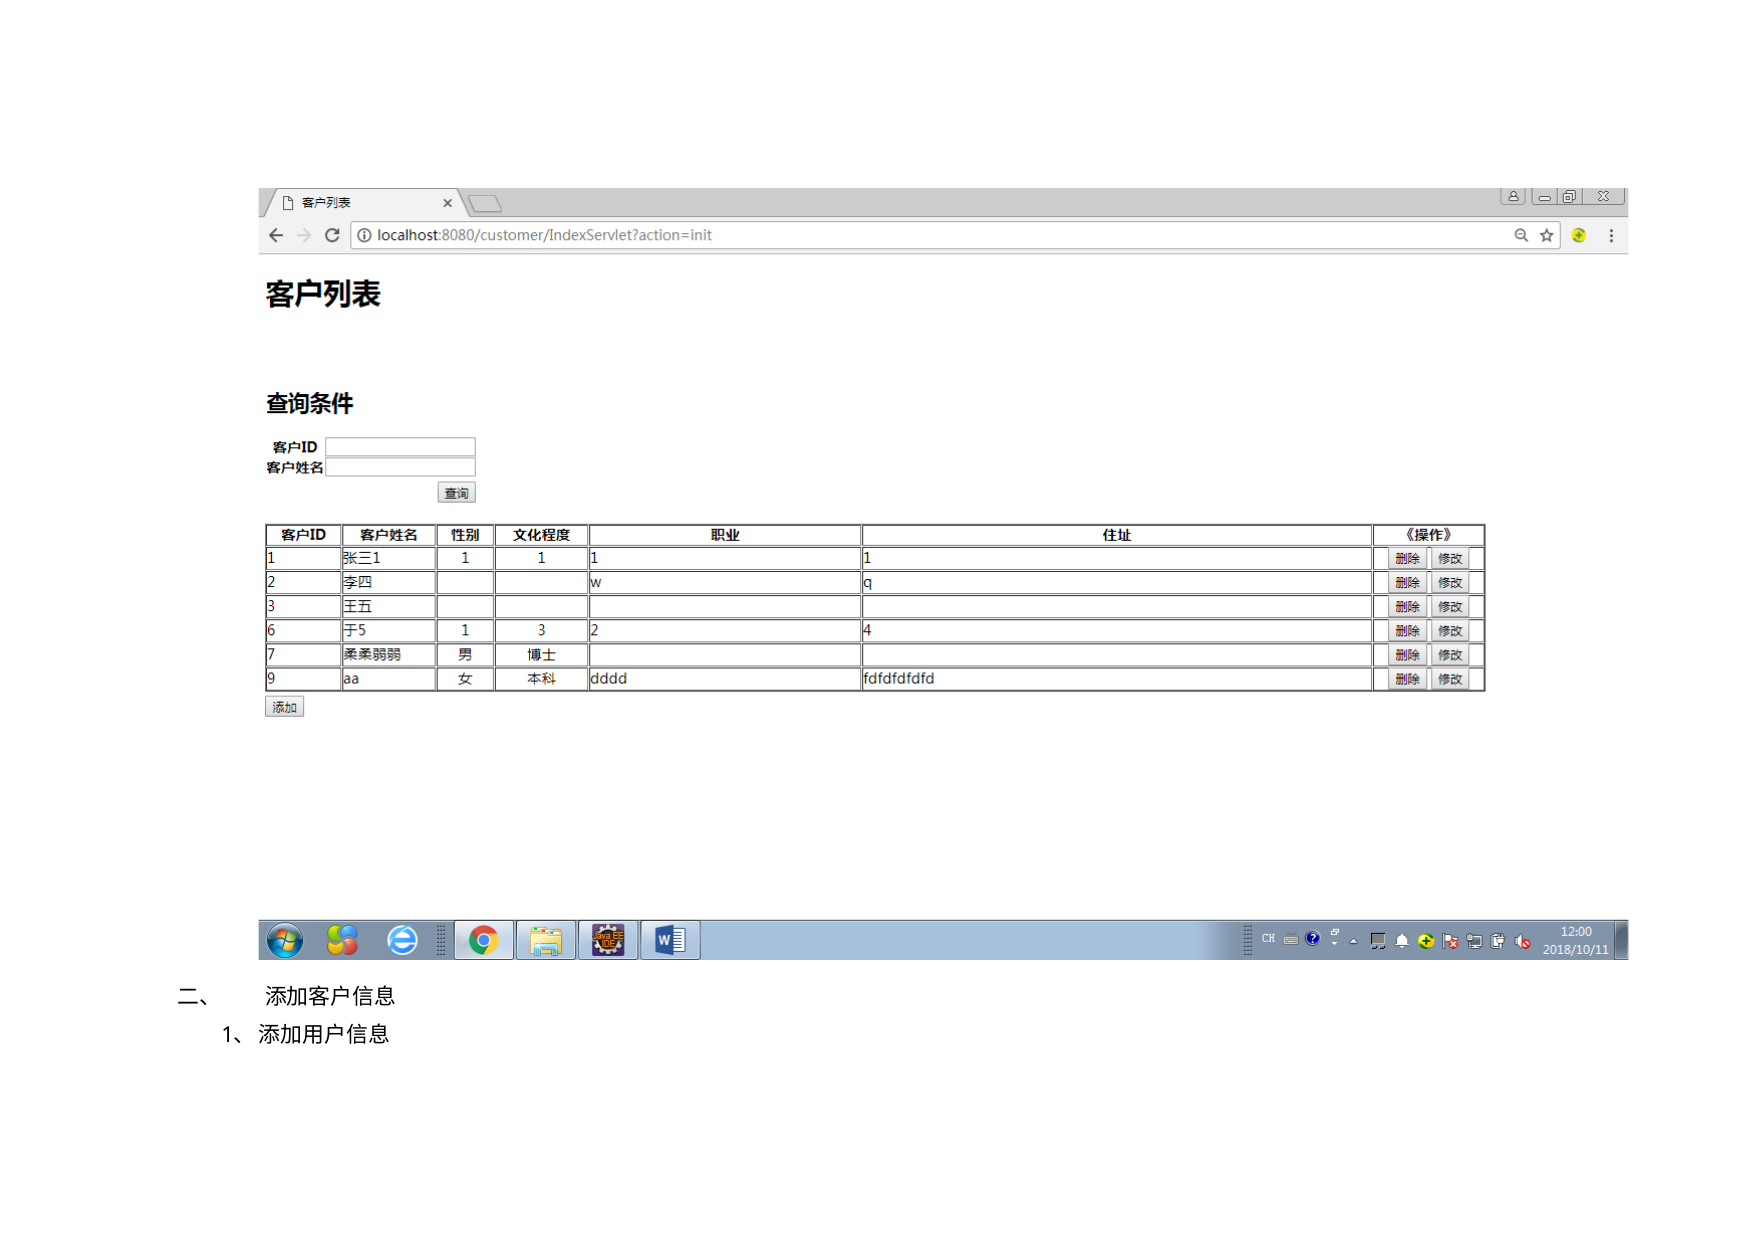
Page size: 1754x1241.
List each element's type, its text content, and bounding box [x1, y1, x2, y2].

picture [258, 188, 1629, 960]
list 添加客户信息 [177, 976, 1547, 1014]
list 添加用户信息 [221, 1014, 1547, 1051]
